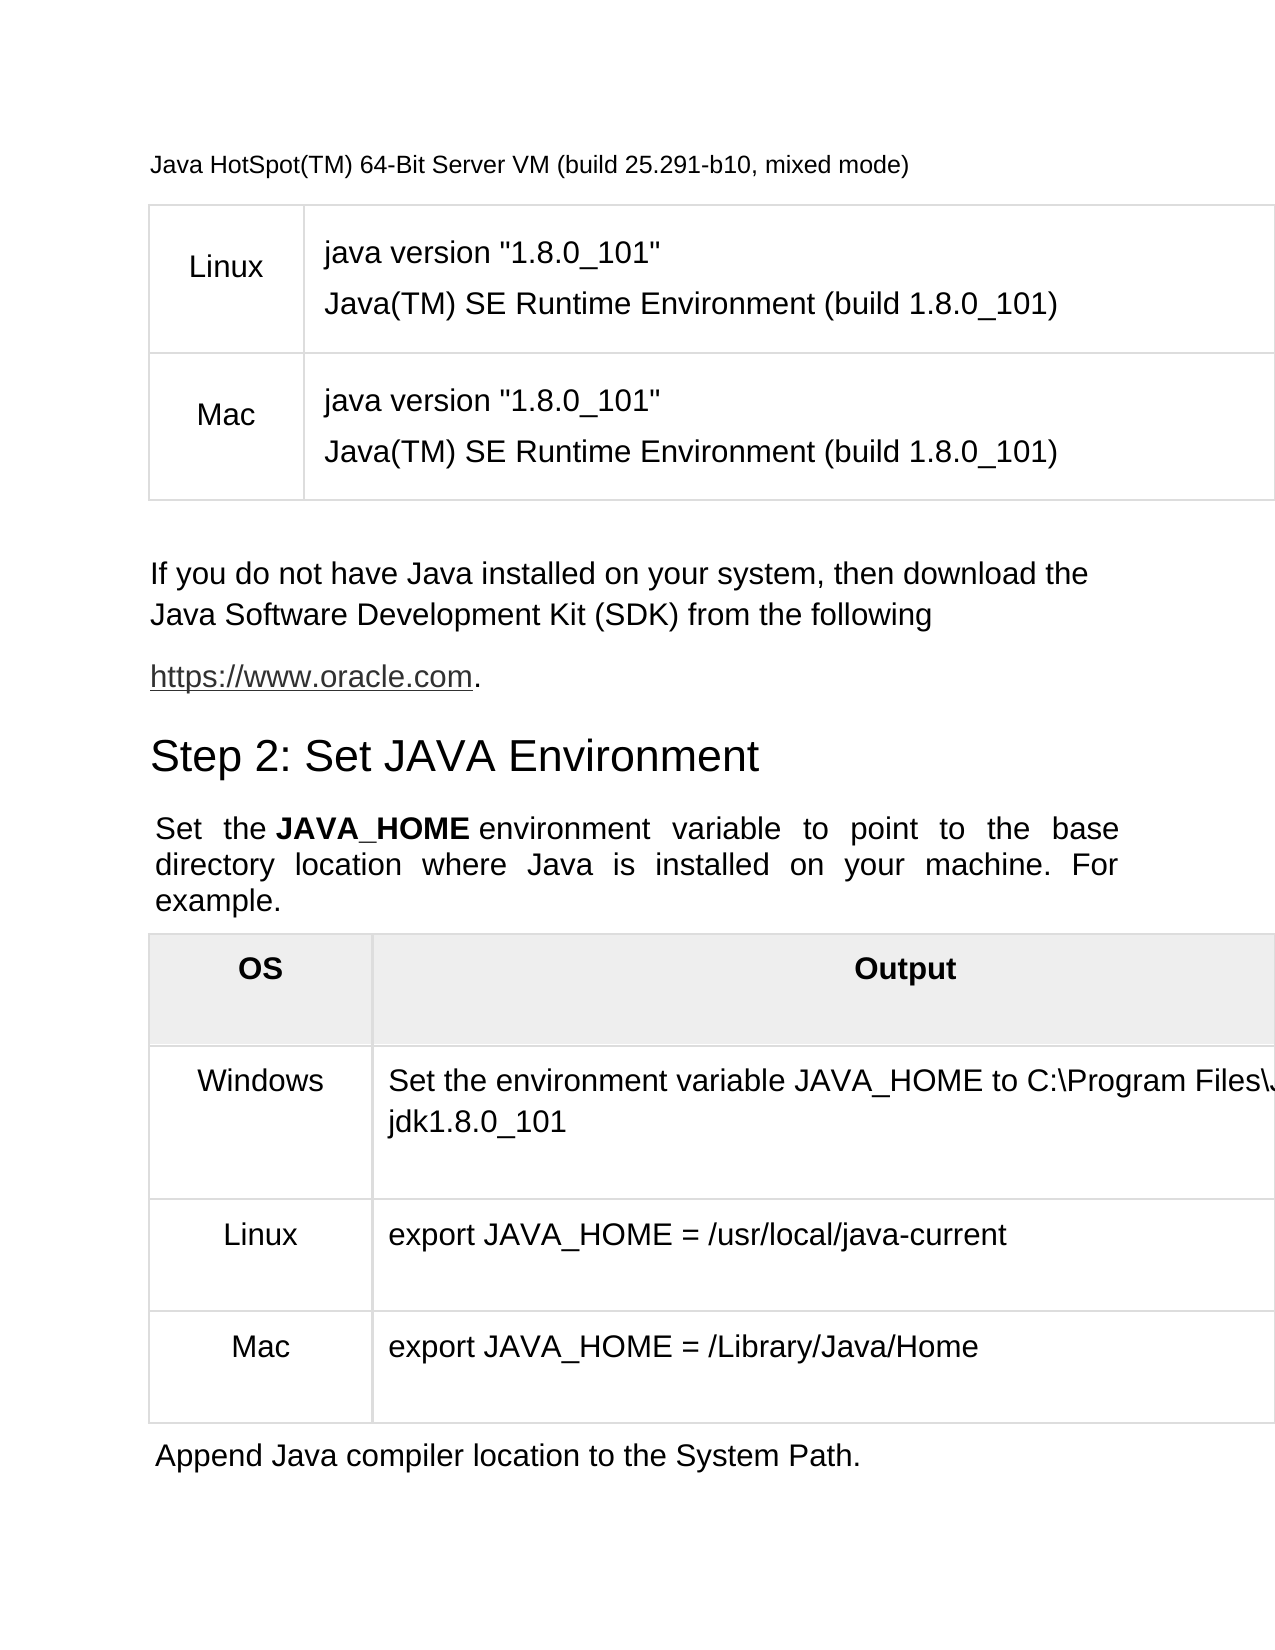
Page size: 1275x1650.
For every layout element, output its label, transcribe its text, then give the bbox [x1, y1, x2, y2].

text https://www.oracle.com. [150, 658, 1125, 694]
subtitle Step 2: Set JAVA Environment [150, 729, 1125, 781]
table_cell export JAVA_HOME = /Library/Java/Home [374, 1312, 1274, 1422]
text If you do not have Java installed on your system, then download the Java Software Development Kit (SDK) from the following [150, 555, 1125, 632]
table_cell Mac [150, 1312, 371, 1422]
text Java HotSpot(TM) 64-Bit Server VM (build 25.291-b10, mixed mode) [150, 150, 1125, 179]
table_cell java version "1.8.0_101" Java(TM) SE Runtime Environment (build 1.8.0_101) [305, 354, 1274, 499]
table_header OS [150, 935, 371, 1044]
table_header java version "1.8.0_101" Java(TM) SE Runtime Environment (build 1.8.0_101) [305, 206, 1274, 352]
table_cell export JAVA_HOME = /usr/local/java-current [374, 1200, 1274, 1310]
text Append Java compiler location to the System Path. [155, 1437, 1120, 1473]
table_cell Set the environment variable JAVA_HOME to C:\Program Files\Java\jdk1.8.0_101 [374, 1047, 1274, 1198]
table_header Output [374, 935, 1274, 1044]
table_header Linux [150, 206, 303, 352]
table_cell Linux [150, 1200, 371, 1310]
table_cell Windows [150, 1047, 371, 1198]
text Set the JAVA_HOME environment variable to point to the base directory location where Java is installed on your machine. For example. [155, 810, 1120, 917]
table_cell Mac [150, 354, 303, 499]
